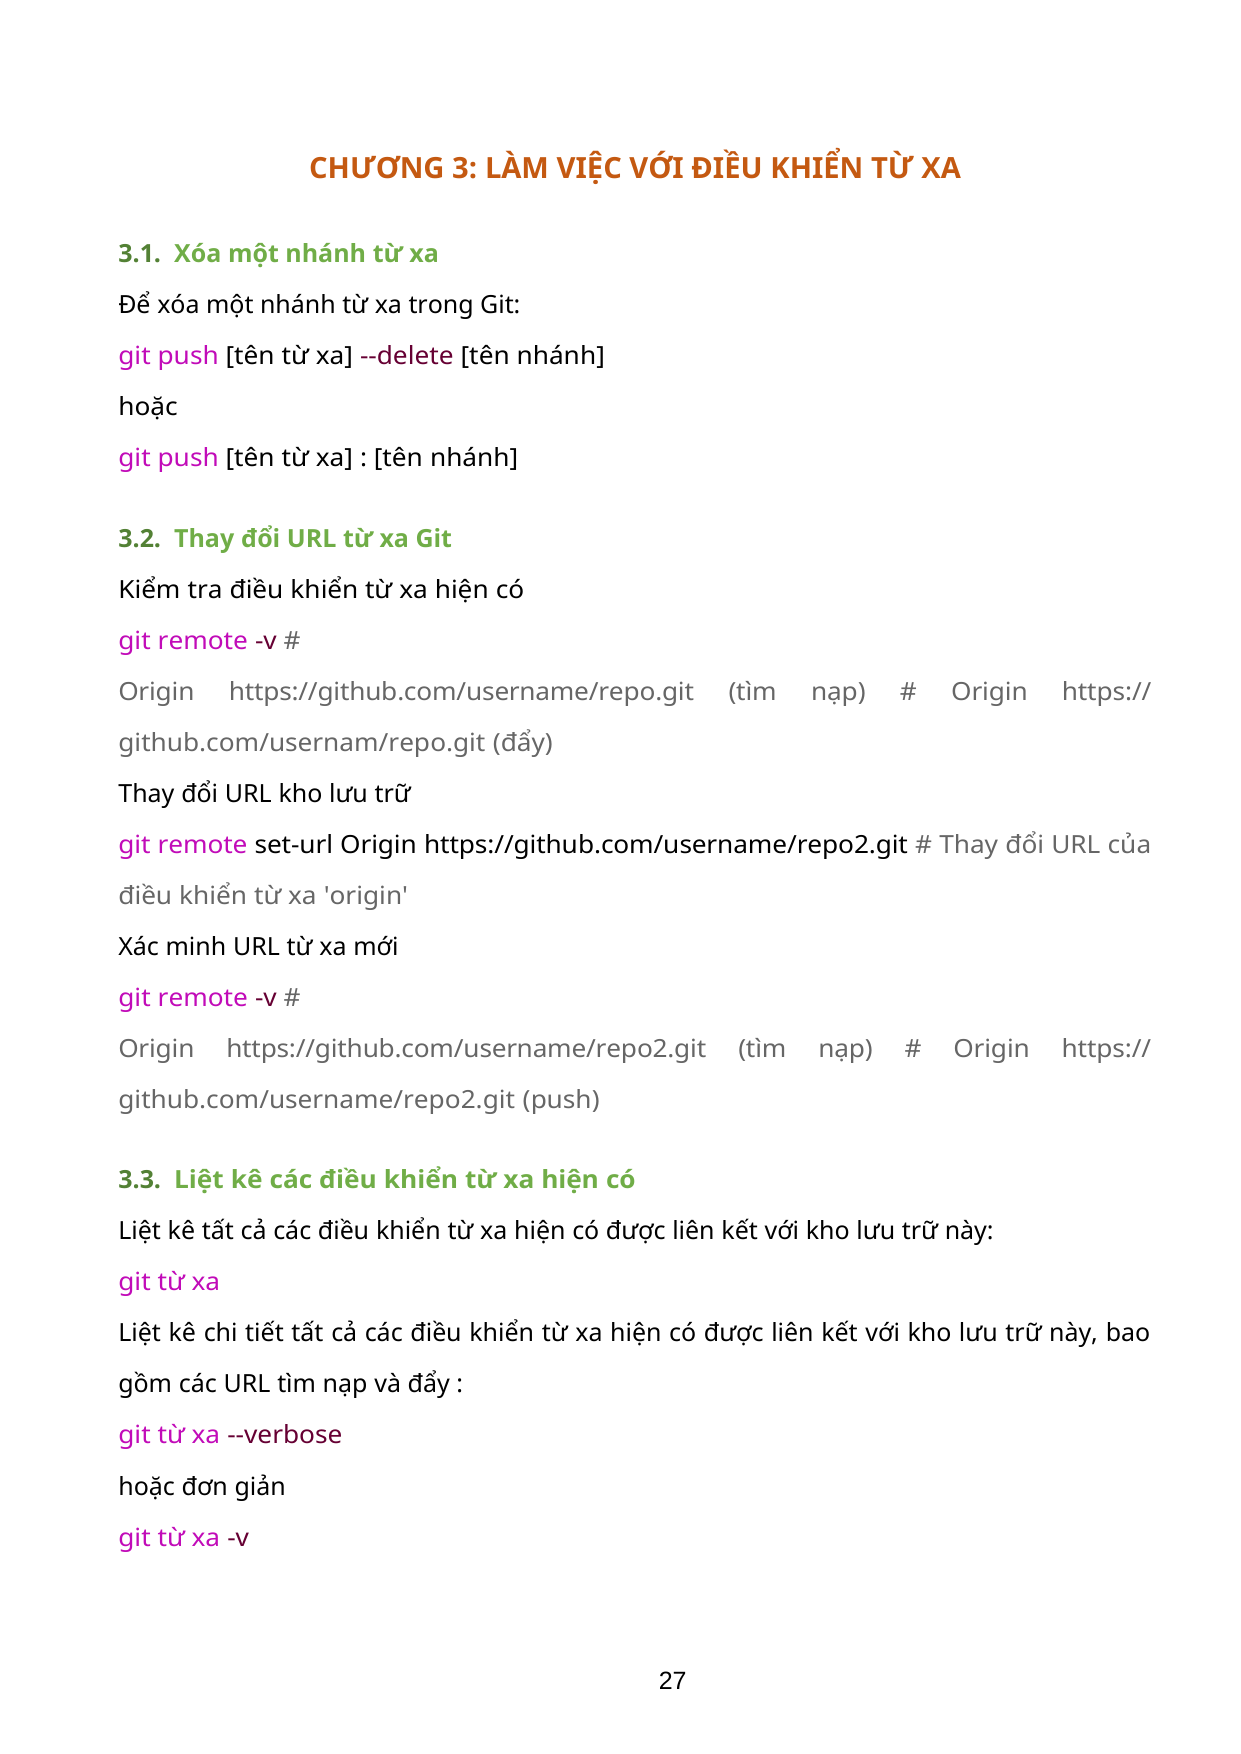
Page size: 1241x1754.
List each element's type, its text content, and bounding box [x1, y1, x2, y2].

text Liệt kê chi tiết tất cả các điều khiển từ xa hiện có được liên kết với kho lưu trữ này, bao gồm các URL tìm nạp và đẩy : [118, 1315, 1152, 1400]
text git từ xa [118, 1264, 1152, 1298]
text git push [tên từ xa] : [tên nhánh] [118, 440, 1152, 474]
text Thay đổi URL kho lưu trữ [118, 776, 1152, 809]
text hoặc đơn giản [118, 1468, 1152, 1502]
subtitle Thay đổi URL từ xa Git [118, 520, 1152, 554]
text git remote -v # [118, 980, 1152, 1014]
text git từ xa --verbose [118, 1417, 1152, 1451]
text git remote -v # [118, 622, 1152, 656]
text git từ xa -v [118, 1519, 1152, 1553]
text git push [tên từ xa] --delete [tên nhánh] [118, 338, 1152, 372]
subtitle Xóa một nhánh từ xa [118, 236, 1152, 270]
text Để xóa một nhánh từ xa trong Git: [118, 287, 1152, 321]
text hoặc [118, 389, 1152, 423]
subtitle LÀM VIỆC VỚI ĐIỀU KHIỂN TỪ XA [118, 147, 1152, 187]
text Liệt kê tất cả các điều khiển từ xa hiện có được liên kết với kho lưu trữ này: [118, 1213, 1152, 1247]
text git remote set-url Origin https://github.com/username/repo2.git # Thay đổi URL của điều khiển từ xa 'origin' [118, 827, 1152, 912]
text Origin https://github.com/username/repo2.git (tìm nạp) # Origin https:// github.com/username/repo2.git (push) [118, 1031, 1152, 1116]
text Xác minh URL từ xa mới [118, 929, 1152, 963]
subtitle Liệt kê các điều khiển từ xa hiện có [118, 1162, 1152, 1196]
text Origin https://github.com/username/repo.git (tìm nạp) # Origin https:// github.com/usernam/repo.git (đẩy) [118, 673, 1152, 758]
text Kiểm tra điều khiển từ xa hiện có [118, 571, 1152, 605]
